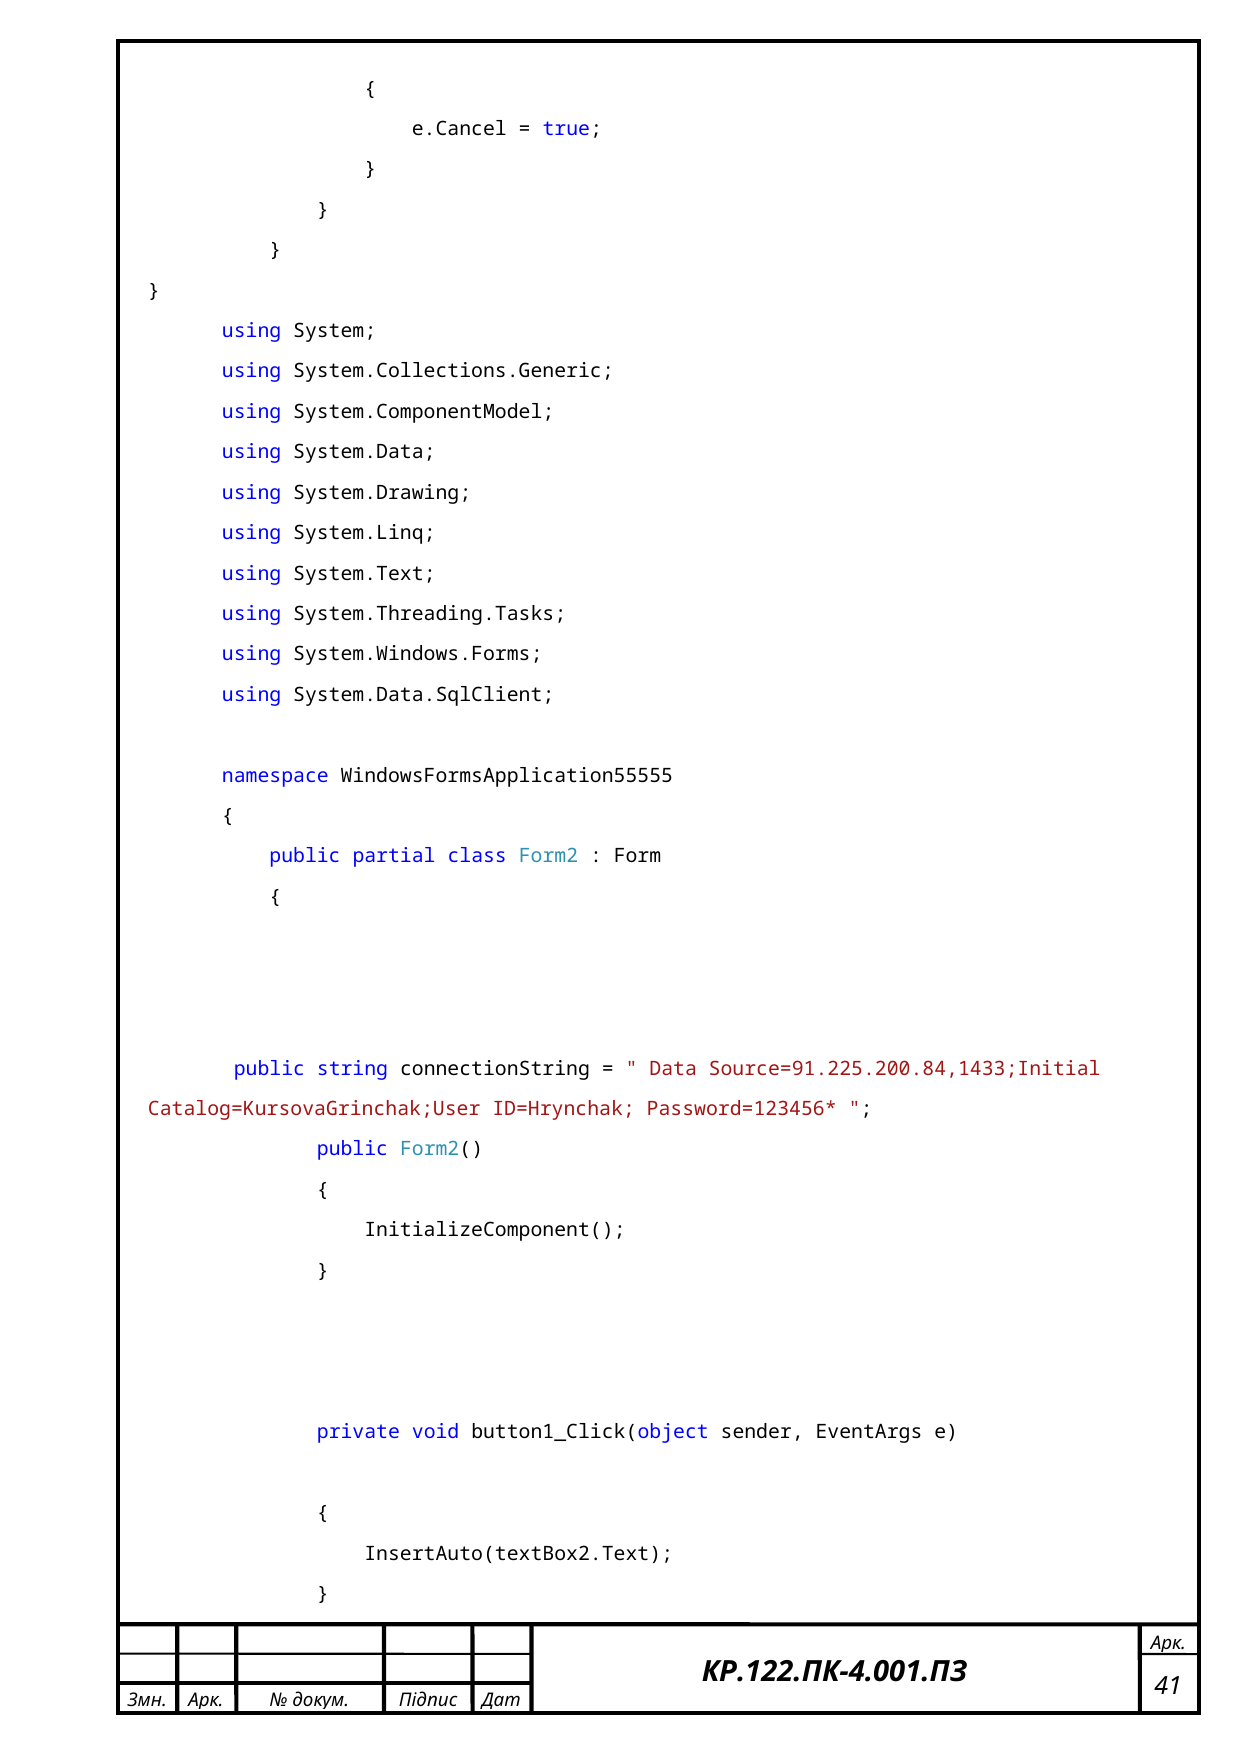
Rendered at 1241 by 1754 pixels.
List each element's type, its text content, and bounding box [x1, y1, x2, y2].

text } [148, 195, 1152, 222]
text } [148, 1256, 1152, 1283]
text using System.Data.SqlClient; [148, 680, 1152, 707]
text using System.Collections.Generic; [148, 357, 1152, 384]
text public string connectionString = " Data Source=91.225.200.84,1433;Initial Catalog=KursovaGrinchak;User ID=Hrynchak; Password=123456* "; [148, 1054, 1152, 1121]
text { [148, 882, 1152, 909]
text public partial class Form2 : Form [148, 842, 1152, 869]
text { [148, 1175, 1152, 1202]
text using System.Windows.Forms; [148, 640, 1152, 667]
text using System.Linq; [148, 518, 1152, 545]
text using System.Threading.Tasks; [148, 599, 1152, 626]
text using System.Data; [148, 438, 1152, 464]
text namespace WindowsFormsApplication55555 [148, 761, 1152, 788]
text using System.Drawing; [148, 478, 1152, 505]
text { [148, 74, 1152, 101]
text using System.Text; [148, 559, 1152, 586]
text using System.ComponentModel; [148, 397, 1152, 424]
text } [148, 155, 1152, 182]
text } [148, 236, 1152, 262]
text e.Cancel = true; [148, 114, 1152, 141]
text using System; [148, 316, 1152, 343]
text public Form2() [148, 1134, 1152, 1162]
text } [148, 276, 1152, 303]
text InitializeComponent(); [148, 1215, 1152, 1242]
text InsertAuto(textBox2.Text); [148, 1539, 1152, 1566]
text { [148, 801, 1152, 828]
text private void button1_Click(object sender, EventArgs e) [148, 1417, 1152, 1444]
text } [148, 1579, 1152, 1606]
text { [148, 1498, 1152, 1525]
